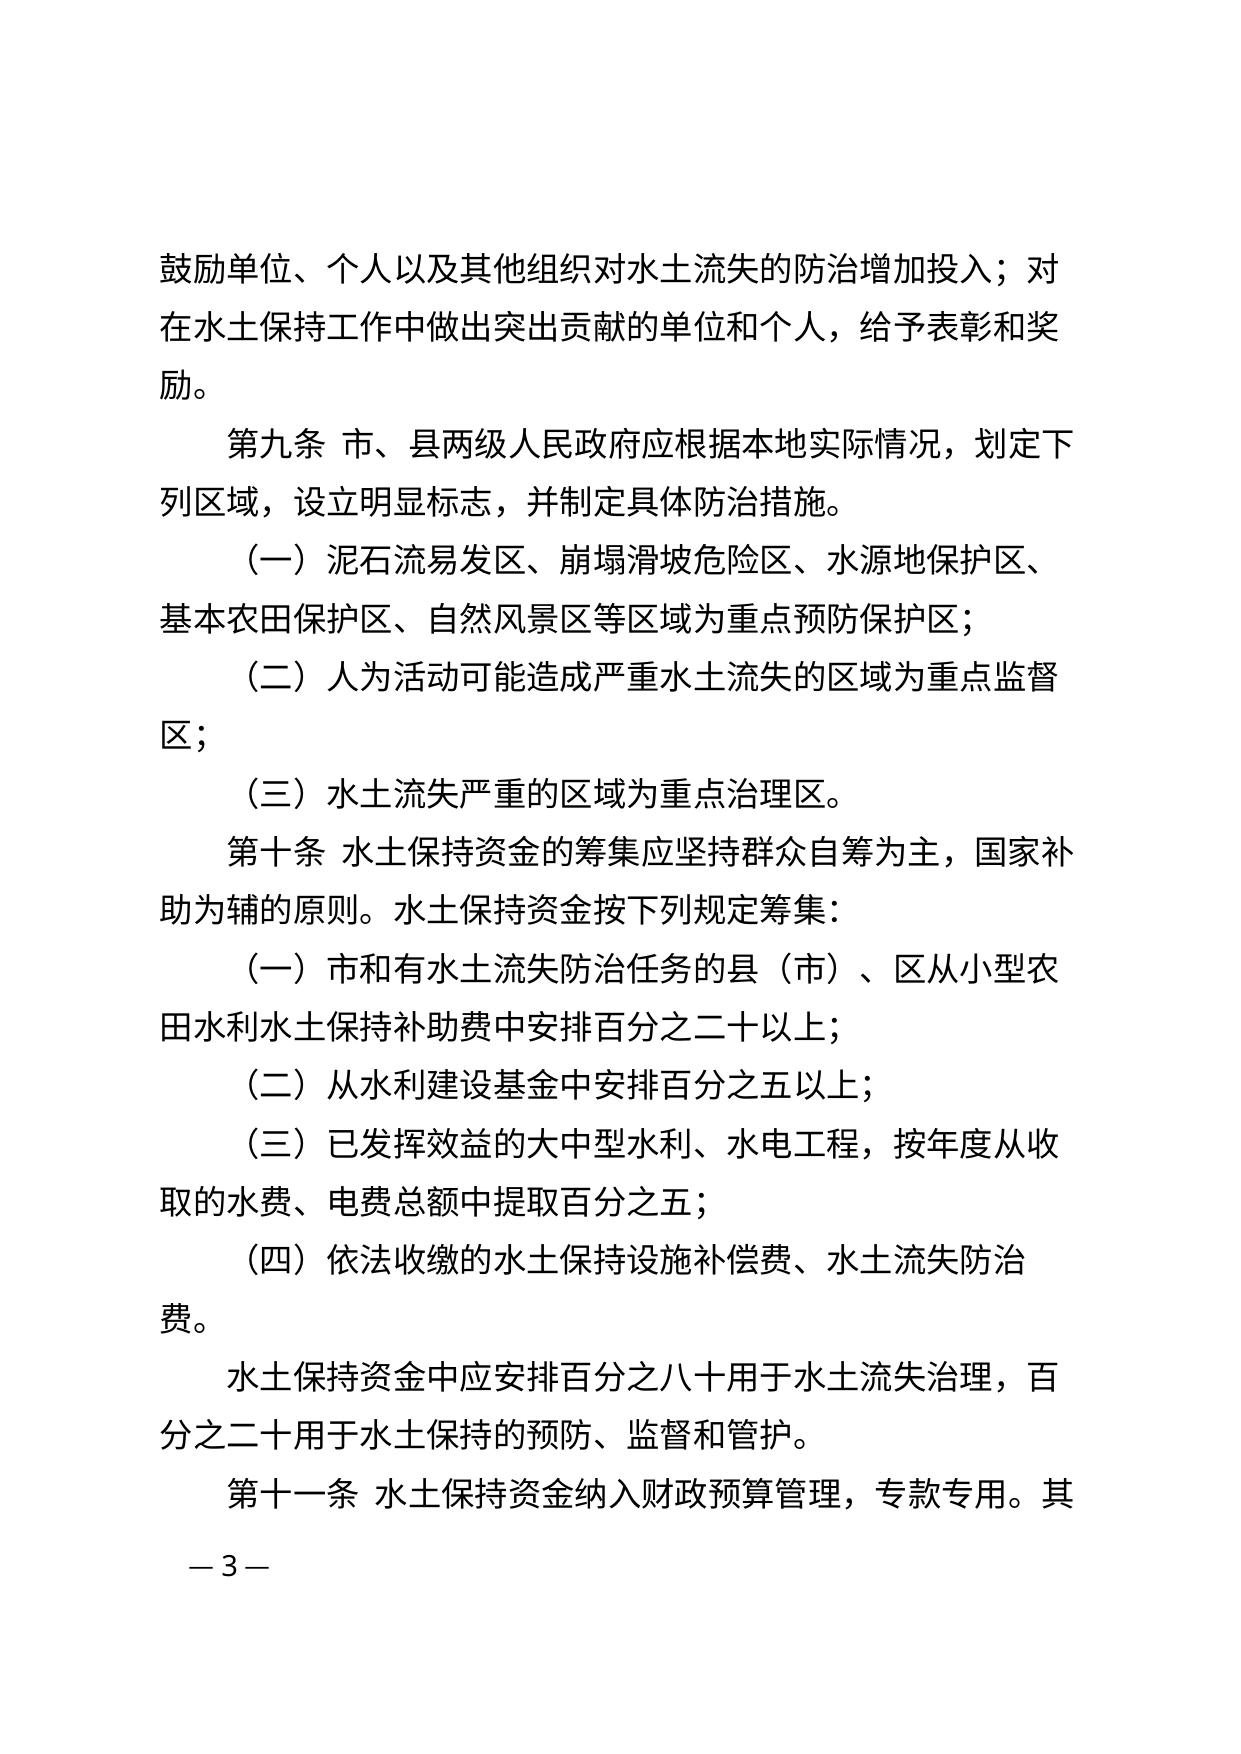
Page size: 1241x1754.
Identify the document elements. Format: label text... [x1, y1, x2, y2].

text 第十条 水土保持资金的筹集应坚持群众自筹为主，国家补助为辅的原则。水土保持资金按下列规定筹集： [159, 818, 1081, 934]
text 水土保持资金中应安排百分之八十用于水土流失治理，百分之二十用于水土保持的预防、监督和管护。 [159, 1343, 1081, 1459]
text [159, 1459, 1081, 1518]
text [159, 234, 1081, 409]
text 第九条 市、县两级人民政府应根据本地实际情况，划定下列区域，设立明显标志，并制定具体防治措施。 [159, 409, 1081, 526]
text （三）已发挥效益的大中型水利、水电工程，按年度从收取的水费、电费总额中提取百分之五； [159, 1109, 1081, 1226]
text （一）市和有水土流失防治任务的县（市）、区从小型农田水利水土保持补助费中安排百分之二十以上； [159, 934, 1081, 1051]
text （三）水土流失严重的区域为重点治理区。 [159, 759, 1081, 818]
text （二）人为活动可能造成严重水土流失的区域为重点监督区； [159, 643, 1081, 759]
text （四）依法收缴的水土保持设施补偿费、水土流失防治费。 [159, 1226, 1081, 1343]
text （一）泥石流易发区、崩塌滑坡危险区、水源地保护区、基本农田保护区、自然风景区等区域为重点预防保护区； [159, 526, 1081, 643]
text （二）从水利建设基金中安排百分之五以上； [159, 1051, 1081, 1109]
